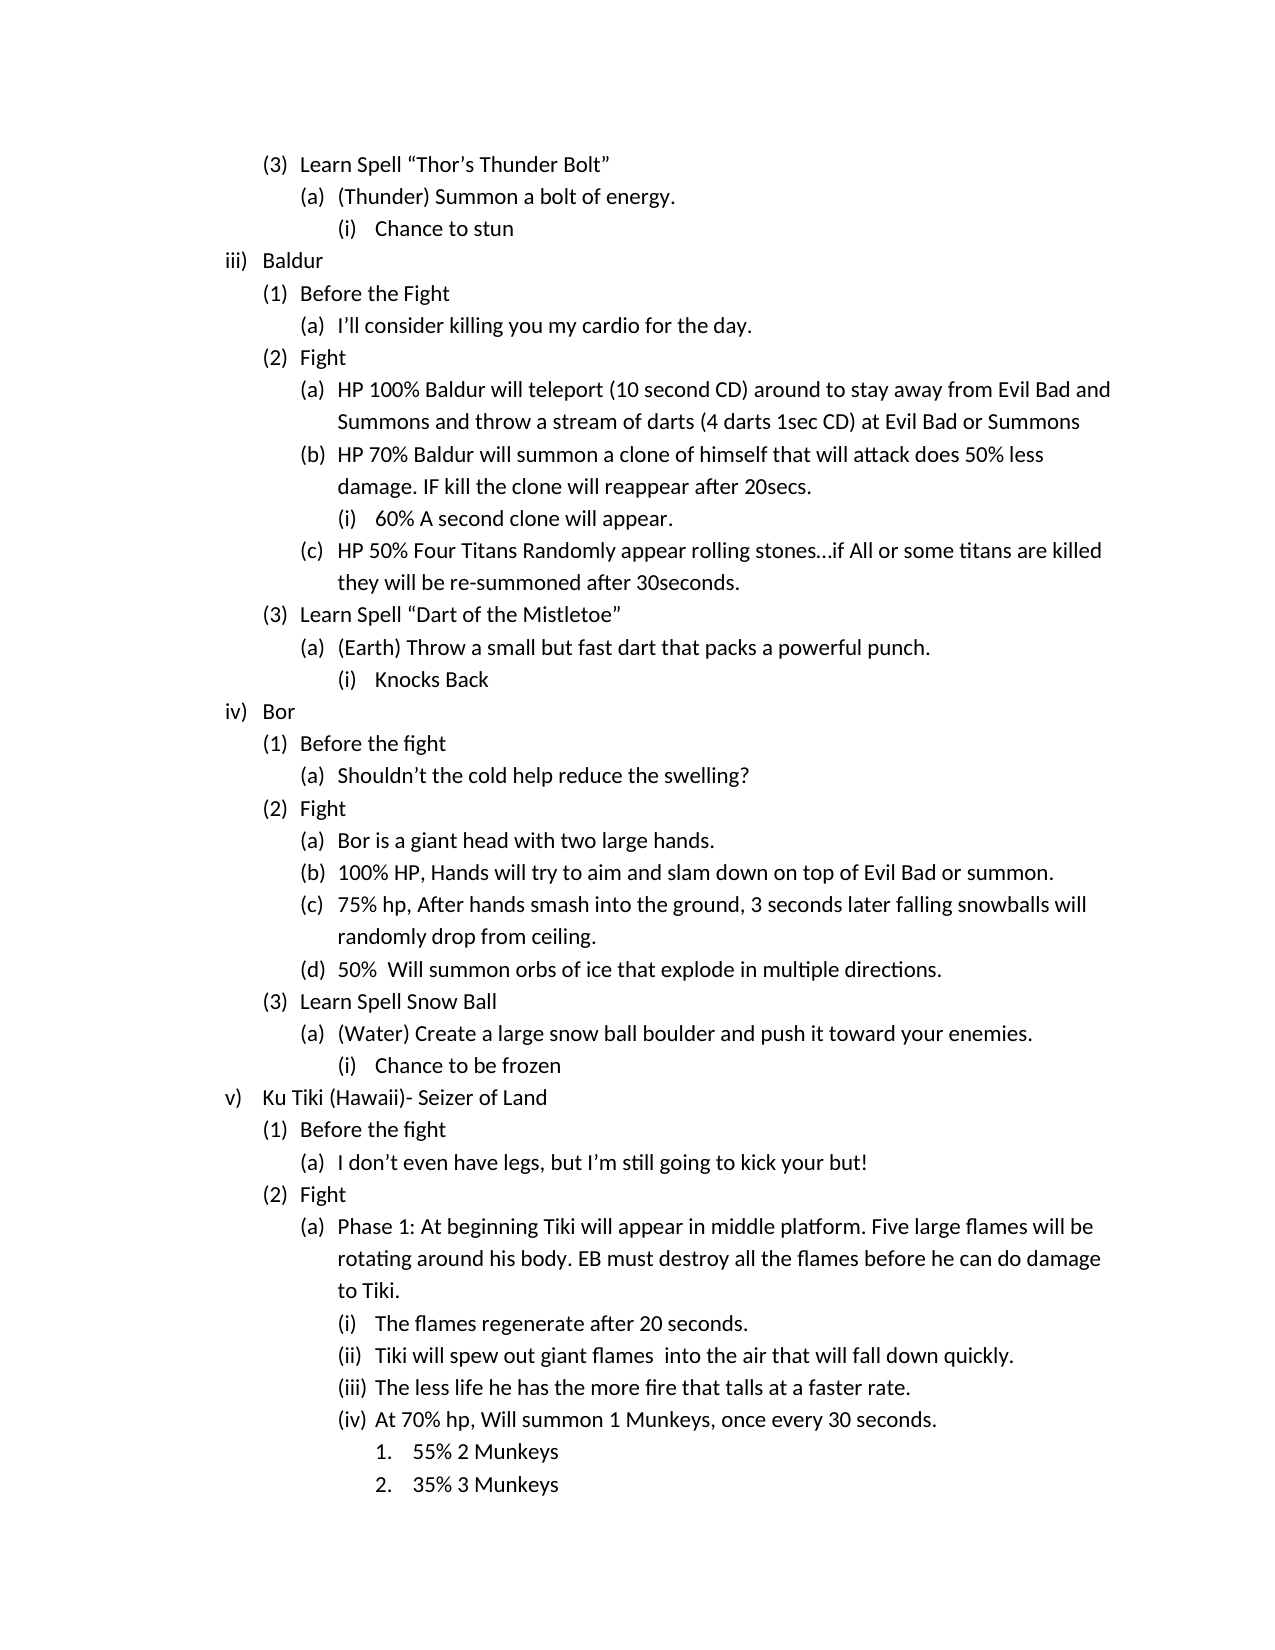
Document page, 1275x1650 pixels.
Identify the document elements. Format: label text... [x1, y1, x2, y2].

list Learn Spell Snow Ball [262, 987, 1125, 1015]
list Learn Spell “Thor’s Thunder Bolt” [262, 150, 1125, 178]
list 100% HP, Hands will try to aim and slam down on top of Evil Bad or summon. [300, 858, 1125, 886]
list The less life he has the more fire that talls at a faster rate. [337, 1373, 1125, 1401]
list Tiki will spew out giant flames into the air that will fall down quickly. [337, 1341, 1125, 1369]
list Before the fight [262, 729, 1125, 757]
list Chance to stun [337, 214, 1125, 242]
list Before the fight [262, 1116, 1125, 1144]
list Bor [225, 697, 1125, 725]
list (Earth) Throw a small but fast dart that packs a powerful punch. [300, 633, 1125, 661]
list Fight [262, 1180, 1125, 1208]
list Baldur [225, 247, 1125, 274]
list Chance to be frozen [337, 1051, 1125, 1079]
list Shouldn’t the cold help reduce the swelling? [300, 762, 1125, 789]
list Knocks Back [337, 665, 1125, 693]
list The flames regenerate after 20 seconds. [337, 1309, 1125, 1337]
list Before the Fight [262, 279, 1125, 307]
list 60% A second clone will appear. [337, 504, 1125, 532]
list I don’t even have legs, but I’m still going to kick your but! [300, 1148, 1125, 1176]
list HP 100% Baldur will teleport (10 second CD) around to stay away from Evil Bad and Summons and throw a stream of darts (4 darts 1sec CD) at Evil Bad or Summons [300, 375, 1125, 436]
list Fight [262, 343, 1125, 371]
list Bor is a giant head with two large hands. [300, 826, 1125, 854]
list HP 50% Four Titans Randomly appear rolling stones…if All or some titans are killed they will be re-summoned after 30seconds. [300, 536, 1125, 596]
list 50% Will summon orbs of ice that explode in multiple directions. [300, 955, 1125, 983]
list (Thunder) Summon a bolt of energy. [300, 182, 1125, 210]
list 55% 2 Munkeys [375, 1437, 1125, 1466]
list Learn Spell “Dart of the Mistletoe” [262, 601, 1125, 629]
list Phase 1: At beginning Tiki will appear in middle platform. Five large flames will be rotating around his body. EB must destroy all the flames before he can do damage to Tiki. [300, 1212, 1125, 1304]
list (Water) Create a large snow ball boulder and push it toward your enemies. [300, 1019, 1125, 1047]
list HP 70% Baldur will summon a clone of himself that will attack does 50% less damage. IF kill the clone will reappear after 20secs. [300, 440, 1125, 500]
list At 70% hp, Will summon 1 Munkeys, once every 30 seconds. [337, 1405, 1125, 1433]
list Ku Tiki (Hawaii)- Seizer of Land [225, 1083, 1125, 1111]
list 35% 3 Munkeys [375, 1470, 1125, 1498]
list 75% hp, After hands smash into the ground, 3 seconds later falling snowballs will randomly drop from ceiling. [300, 890, 1125, 951]
list Fight [262, 794, 1125, 822]
list I’ll consider killing you my cardio for the day. [300, 311, 1125, 339]
